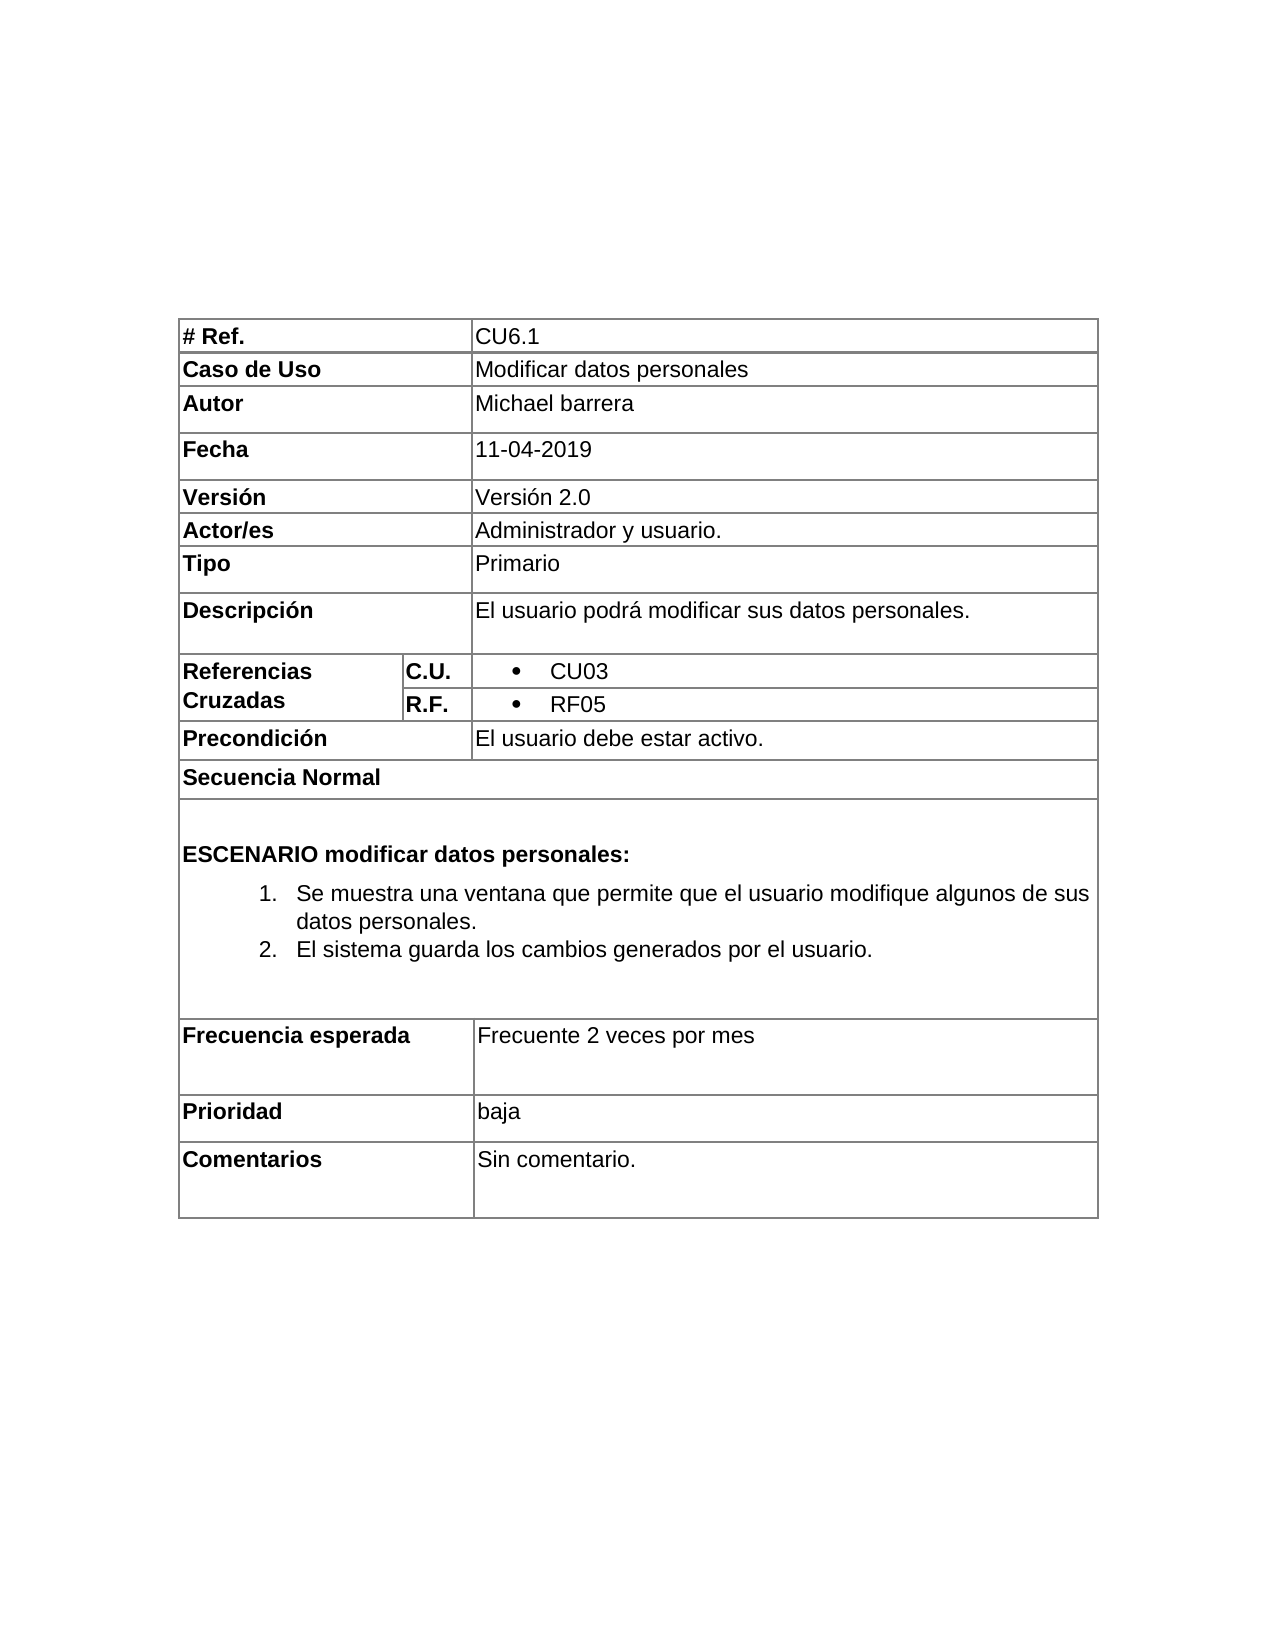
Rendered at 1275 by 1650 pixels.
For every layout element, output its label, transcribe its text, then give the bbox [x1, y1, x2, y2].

table_cell Versión [180, 481, 471, 512]
table_cell baja [475, 1096, 1097, 1141]
table_cell El usuario podrá modificar sus datos personales. [473, 594, 1097, 653]
table_header CU6.1 [473, 320, 1097, 351]
table_cell Autor [180, 387, 471, 432]
table_cell Modificar datos personales [473, 354, 1097, 385]
table_cell 11-04-2019 [473, 434, 1097, 479]
table_cell RF05 [473, 689, 1097, 720]
table_cell Tipo [180, 547, 471, 592]
table_cell Caso de Uso [180, 354, 471, 385]
table_cell Referencias Cruzadas [180, 655, 402, 720]
table_cell CU03 [473, 655, 1097, 687]
table_header # Ref. [180, 320, 471, 351]
table_cell Fecha [180, 434, 471, 479]
table_cell El usuario debe estar activo. [473, 722, 1097, 759]
table_cell ESCENARIO modificar datos personales: Se muestra una ventana que permite que el usuario modifique algunos de sus datos personales. El sistema guarda los cambios generados por el usuario. [180, 800, 1097, 1017]
table_cell Frecuente 2 veces por mes [475, 1020, 1097, 1093]
table_cell Secuencia Normal [180, 761, 1097, 798]
table_cell Frecuencia esperada [180, 1020, 473, 1093]
table_cell Administrador y usuario. [473, 514, 1097, 545]
table_cell C.U. [404, 655, 471, 687]
table_cell Michael barrera [473, 387, 1097, 432]
table_cell Comentarios [180, 1143, 473, 1217]
table_cell Versión 2.0 [473, 481, 1097, 512]
table_cell Precondición [180, 722, 471, 759]
table_cell Primario [473, 547, 1097, 592]
table_cell Sin comentario. [475, 1143, 1097, 1217]
table_cell Prioridad [180, 1096, 473, 1141]
table_cell Actor/es [180, 514, 471, 545]
table_cell R.F. [404, 689, 471, 720]
table_cell Descripción [180, 594, 471, 653]
